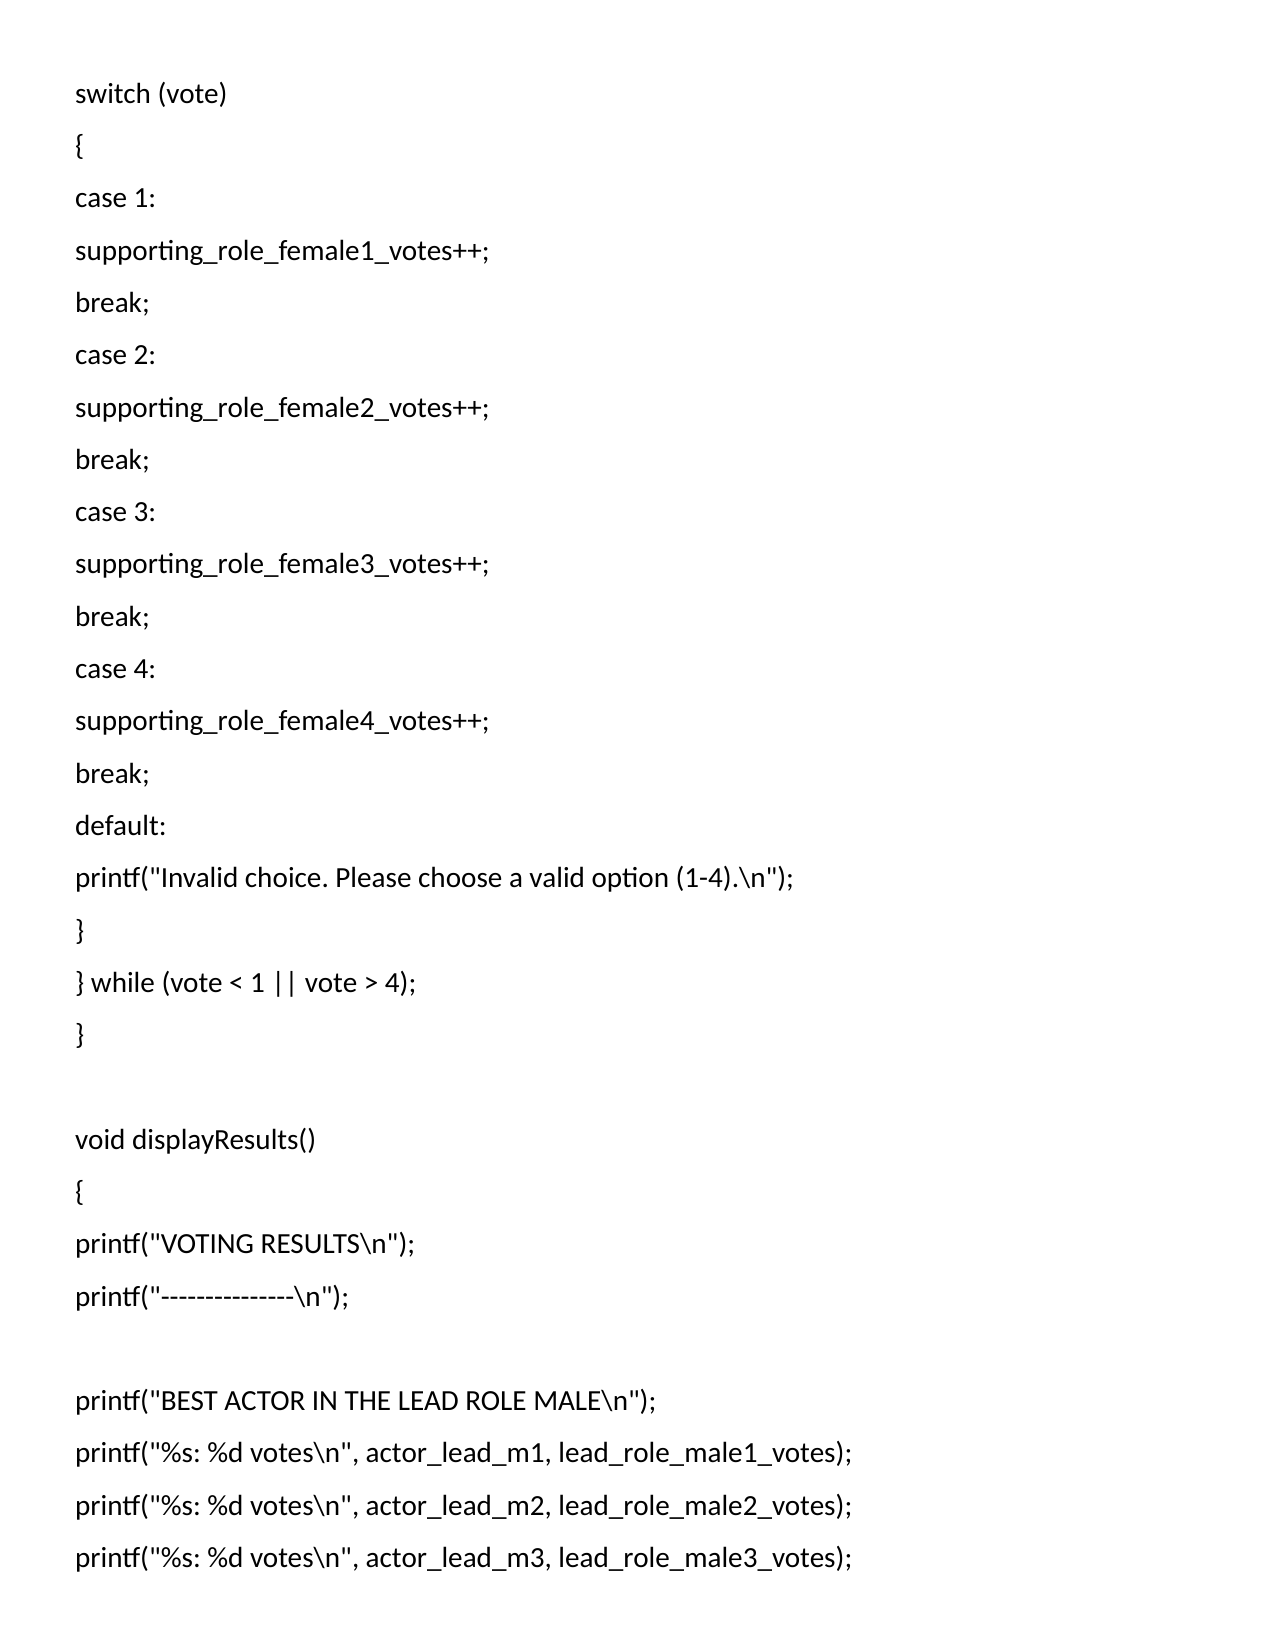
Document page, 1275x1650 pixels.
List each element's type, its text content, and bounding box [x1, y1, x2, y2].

text break; [75, 441, 1200, 477]
text supporting_role_female3_votes++; [75, 546, 1200, 581]
text break; [75, 284, 1200, 320]
text printf("%s: %d votes\n", actor_lead_m1, lead_role_male1_votes); [75, 1434, 1200, 1470]
text case 2: [75, 336, 1200, 372]
text case 4: [75, 650, 1200, 686]
text { [75, 1173, 1200, 1209]
text supporting_role_female4_votes++; [75, 702, 1200, 738]
text supporting_role_female2_votes++; [75, 389, 1200, 424]
text printf("VOTING RESULTS\n"); [75, 1225, 1200, 1261]
text default: [75, 807, 1200, 843]
text { [75, 127, 1200, 163]
text } [75, 1016, 1200, 1052]
text } [75, 912, 1200, 947]
text supporting_role_female1_votes++; [75, 232, 1200, 267]
text switch (vote) [75, 75, 1200, 111]
text } while (vote < 1 || vote > 4); [75, 964, 1200, 999]
text printf("BEST ACTOR IN THE LEAD ROLE MALE\n"); [75, 1382, 1200, 1418]
text void displayResults() [75, 1121, 1200, 1156]
text printf("%s: %d votes\n", actor_lead_m3, lead_role_male3_votes); [75, 1539, 1200, 1575]
text printf("%s: %d votes\n", actor_lead_m2, lead_role_male2_votes); [75, 1487, 1200, 1522]
text case 3: [75, 493, 1200, 529]
text case 1: [75, 179, 1200, 215]
text break; [75, 755, 1200, 790]
text break; [75, 598, 1200, 633]
text printf("Invalid choice. Please choose a valid option (1-4).\n"); [75, 859, 1200, 895]
text printf("---------------\n"); [75, 1278, 1200, 1313]
